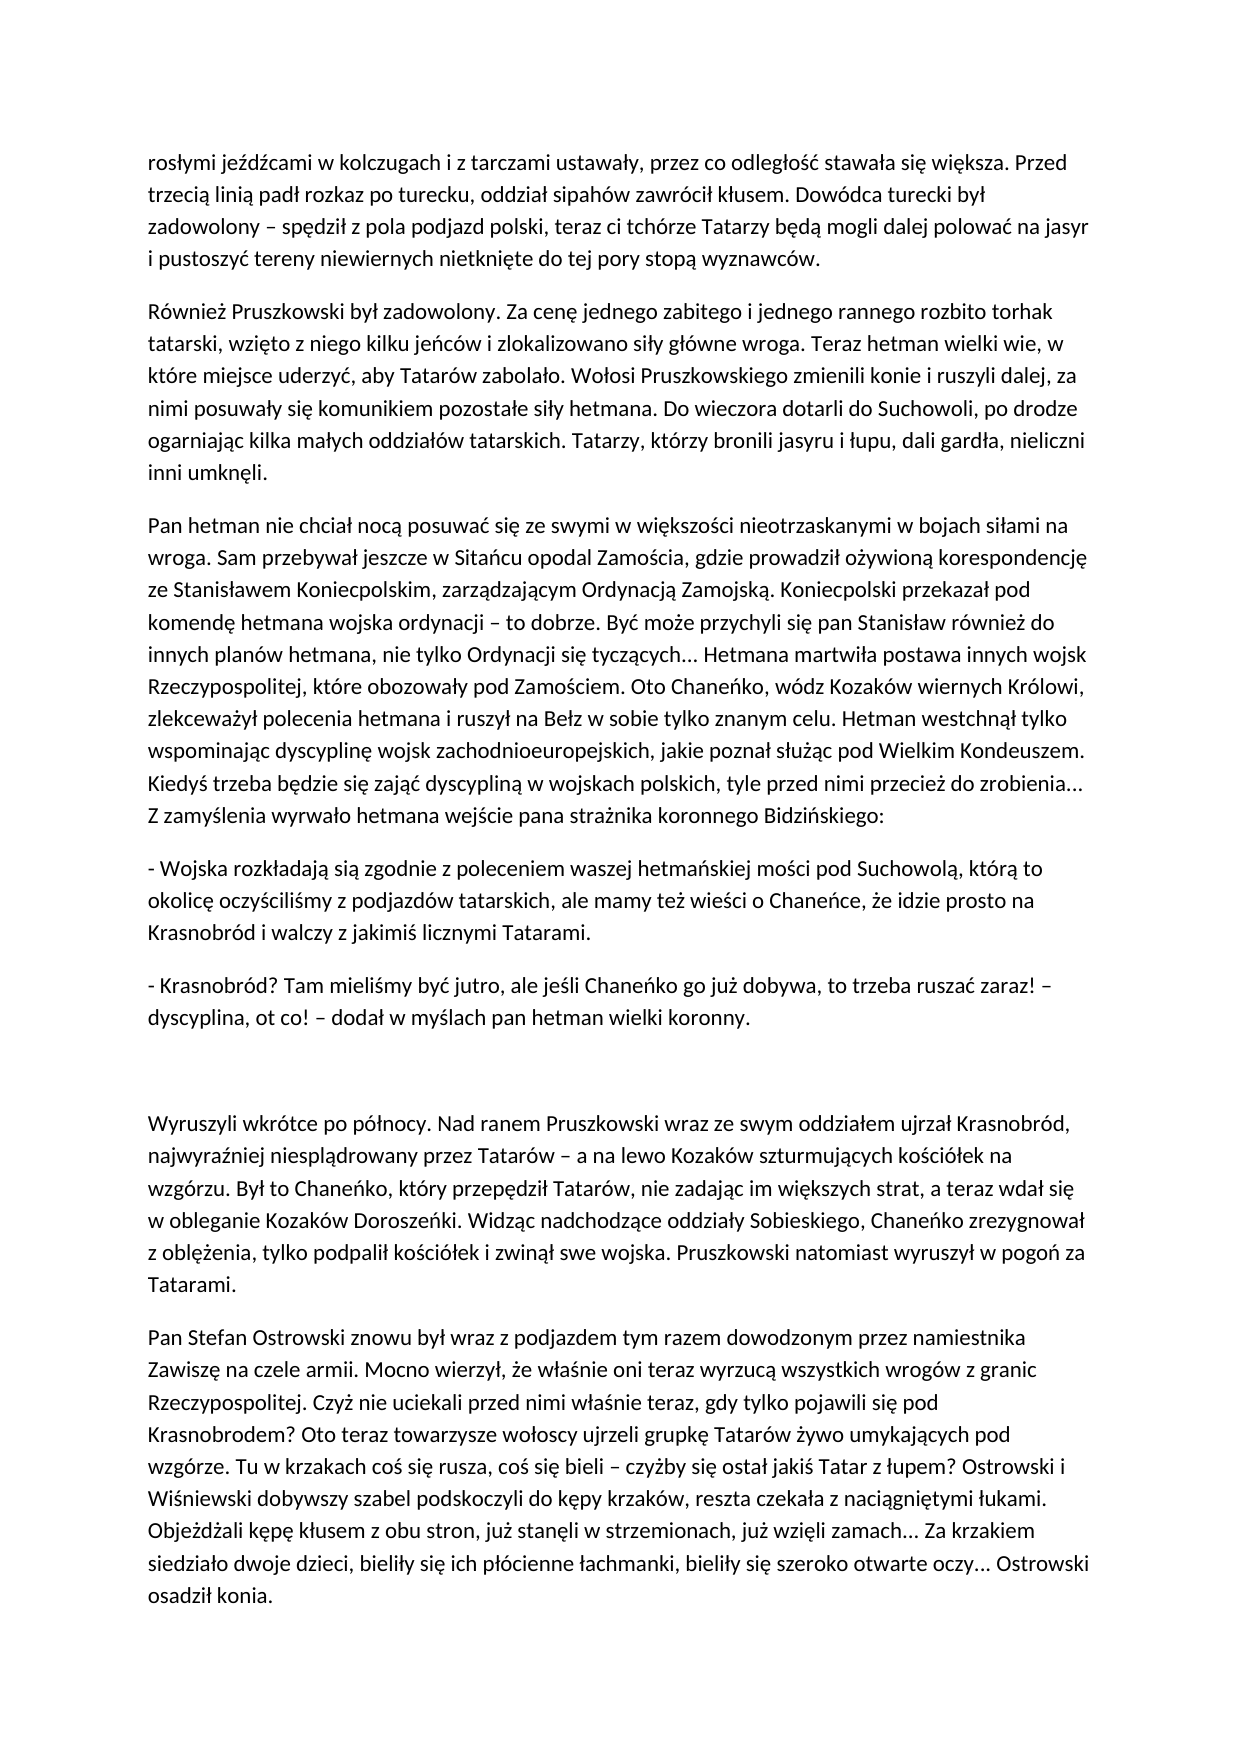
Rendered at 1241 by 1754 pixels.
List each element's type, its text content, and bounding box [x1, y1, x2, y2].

text - Krasnobród? Tam mieliśmy być jutro, ale jeśli Chaneńko go już dobywa, to trzeba ruszać zaraz! – dyscyplina, ot co! – dodał w myślach pan hetman wielki koronny. [148, 971, 1093, 1031]
text Pan Stefan Ostrowski znowu był wraz z podjazdem tym razem dowodzonym przez namiestnika Zawiszę na czele armii. Mocno wierzył, że właśnie oni teraz wyrzucą wszystkich wrogów z granic Rzeczypospolitej. Czyż nie uciekali przed nimi właśnie teraz, gdy tylko pojawili się pod Krasnobrodem? Oto teraz towarzysze wołoscy ujrzeli grupkę Tatarów żywo umykających pod wzgórze. Tu w krzakach coś się rusza, coś się bieli – czyżby się ostał jakiś Tatar z łupem? Ostrowski i Wiśniewski dobywszy szabel podskoczyli do kępy krzaków, reszta czekała z naciągniętymi łukami. Objeżdżali kępę kłusem z obu stron, już stanęli w strzemionach, już wzięli zamach... Za krzakiem siedziało dwoje dzieci, bieliły się ich płócienne łachmanki, bieliły się szeroko otwarte oczy... Ostrowski osadził konia. [148, 1323, 1093, 1609]
text - Wojska rozkładają sią zgodnie z poleceniem waszej hetmańskiej mości pod Suchowolą, którą to okolicę oczyściliśmy z podjazdów tatarskich, ale mamy też wieści o Chaneńce, że idzie prosto na Krasnobród i walczy z jakimiś licznymi Tatarami. [148, 854, 1093, 946]
text Pan hetman nie chciał nocą posuwać się ze swymi w większości nieotrzaskanymi w bojach siłami na wroga. Sam przebywał jeszcze w Sitańcu opodal Zamościa, gdzie prowadził ożywioną korespondencję ze Stanisławem Koniecpolskim, zarządzającym Ordynacją Zamojską. Koniecpolski przekazał pod komendę hetmana wojska ordynacji – to dobrze. Być może przychyli się pan Stanisław również do innych planów hetmana, nie tylko Ordynacji się tyczących... Hetmana martwiła postawa innych wojsk Rzeczypospolitej, które obozowały pod Zamościem. Oto Chaneńko, wódz Kozaków wiernych Królowi, zlekceważył polecenia hetmana i ruszył na Bełz w sobie tylko znanym celu. Hetman westchnął tylko wspominając dyscyplinę wojsk zachodnioeuropejskich, jakie poznał służąc pod Wielkim Kondeuszem. Kiedyś trzeba będzie się zająć dyscypliną w wojskach polskich, tyle przed nimi przecież do zrobienia... Z zamyślenia wyrwało hetmana wejście pana strażnika koronnego Bidzińskiego: [148, 511, 1093, 829]
text Wyruszyli wkrótce po północy. Nad ranem Pruszkowski wraz ze swym oddziałem ujrzał Krasnobród, najwyraźniej niesplądrowany przez Tatarów – a na lewo Kozaków szturmujących kościółek na wzgórzu. Był to Chaneńko, który przepędził Tatarów, nie zadając im większych strat, a teraz wdał się w obleganie Kozaków Doroszeńki. Widząc nadchodzące oddziały Sobieskiego, Chaneńko zrezygnował z oblężenia, tylko podpalił kościółek i zwinął swe wojska. Pruszkowski natomiast wyruszył w pogoń za Tatarami. [148, 1109, 1093, 1298]
text Również Pruszkowski był zadowolony. Za cenę jednego zabitego i jednego rannego rozbito torhak tatarski, wzięto z niego kilku jeńców i zlokalizowano siły główne wroga. Teraz hetman wielki wie, w które miejsce uderzyć, aby Tatarów zabolało. Wołosi Pruszkowskiego zmienili konie i ruszyli dalej, za nimi posuwały się komunikiem pozostałe siły hetmana. Do wieczora dotarli do Suchowoli, po drodze ogarniając kilka małych oddziałów tatarskich. Tatarzy, którzy bronili jasyru i łupu, dali gardła, nieliczni inni umknęli. [148, 297, 1093, 486]
